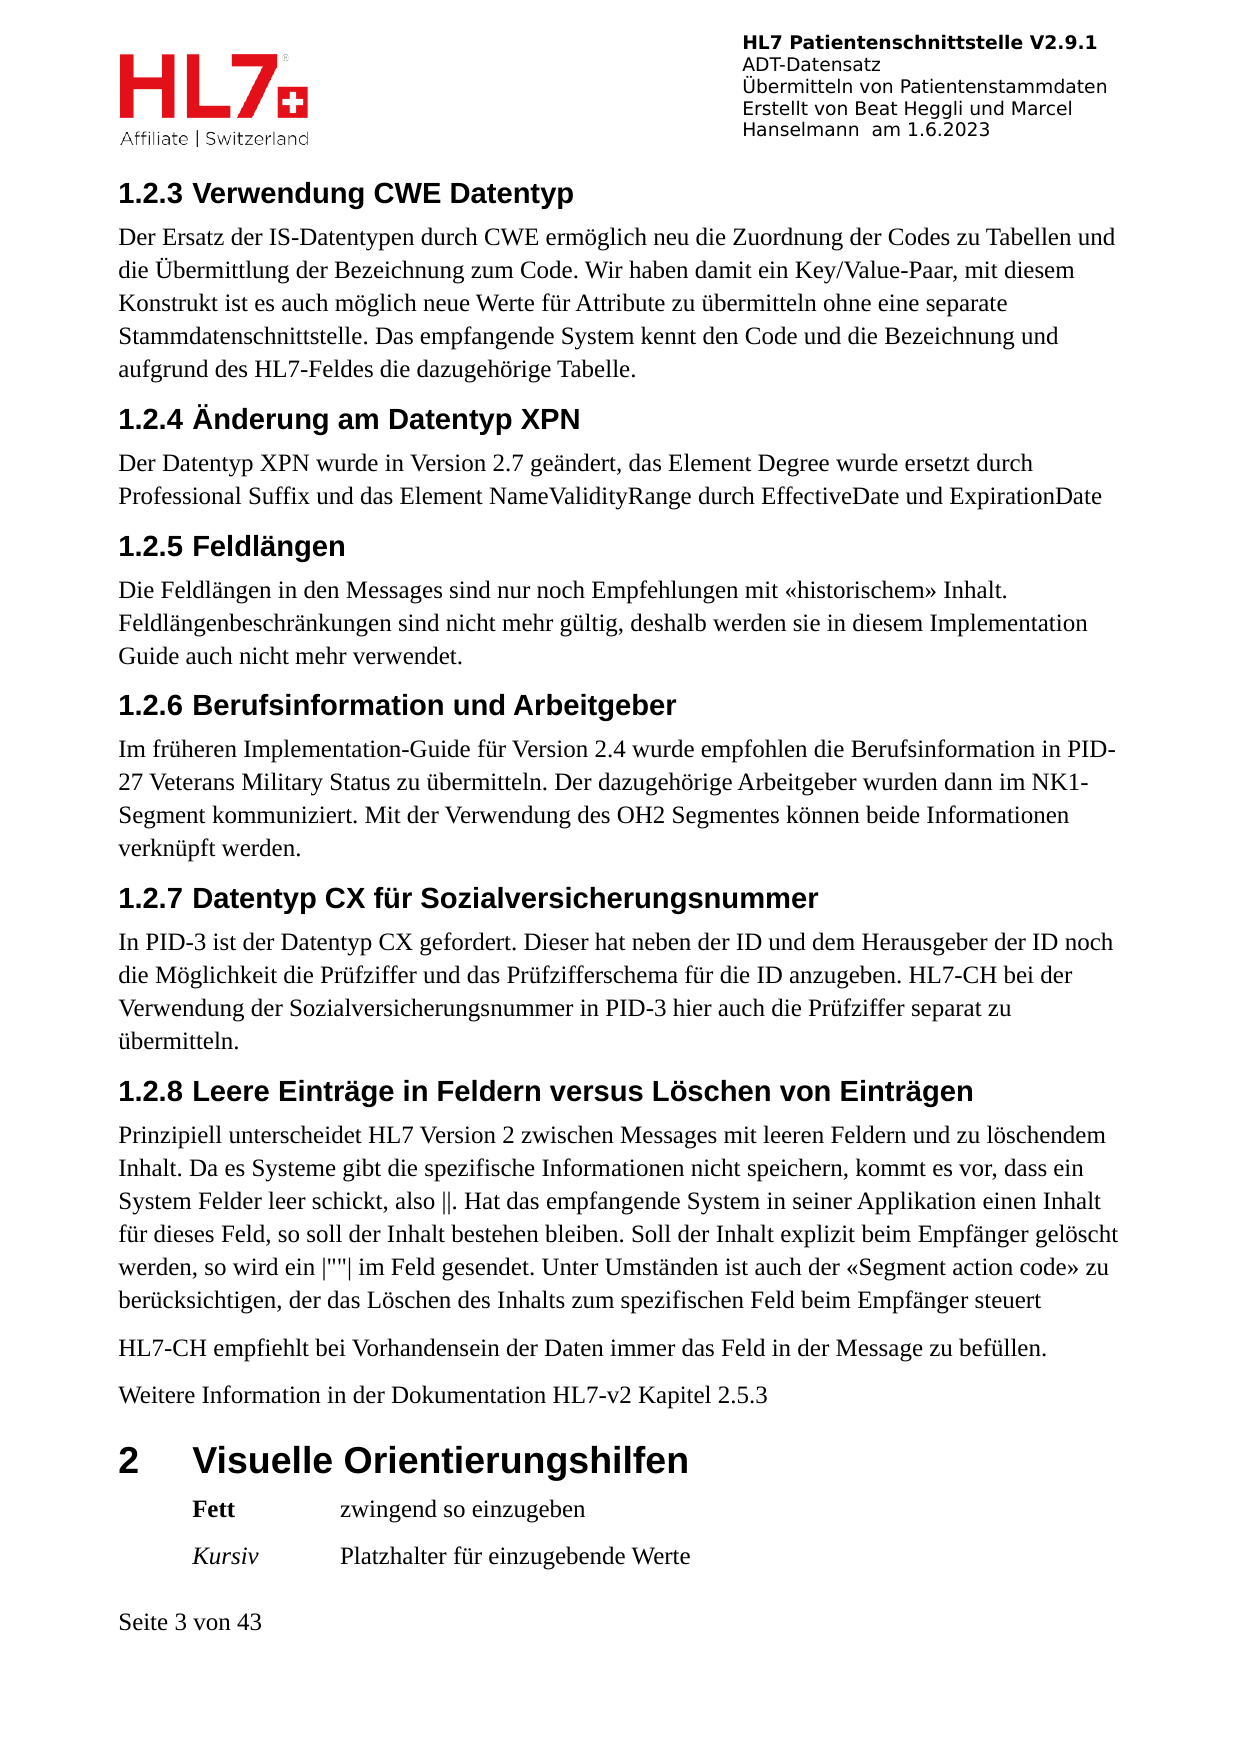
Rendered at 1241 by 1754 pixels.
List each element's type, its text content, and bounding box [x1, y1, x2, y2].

text Der Datentyp XPN wurde in Version 2.7 geändert, das Element Degree wurde ersetzt durch Professional Suffix und das Element NameValidityRange durch EffectiveDate und ExpirationDate [118, 448, 1122, 510]
subtitle Berufsinformation und Arbeitgeber [118, 688, 1122, 722]
subtitle Datentyp CX für Sozialversicherungsnummer [118, 881, 1122, 915]
picture [120, 54, 308, 147]
text In PID-3 ist der Datentyp CX gefordert. Dieser hat neben der ID und dem Herausgeber der ID noch die Möglichkeit die Prüfziffer und das Prüfzifferschema für die ID anzugeben. HL7-CH bei der Verwendung der Sozialversicherungsnummer in PID-3 hier auch die Prüfziffer separat zu übermitteln. [118, 927, 1122, 1055]
subtitle Änderung am Datentyp XPN [118, 402, 1122, 436]
text Prinzipiell unterscheidet HL7 Version 2 zwischen Messages mit leeren Feldern und zu löschendem Inhalt. Da es Systeme gibt die spezifische Informationen nicht speichern, kommt es vor, dass ein System Felder leer schickt, also ||. Hat das empfangende System in seiner Applikation einen Inhalt für dieses Feld, so soll der Inhalt bestehen bleiben. Soll der Inhalt explizit beim Empfänger gelöscht werden, so wird ein |""| im Feld gesendet. Unter Umständen ist auch der «Segment action code» zu berücksichtigen, der das Löschen des Inhalts zum spezifischen Feld beim Empfänger steuert [118, 1120, 1122, 1314]
subtitle Verwendung CWE Datentyp [118, 176, 1122, 210]
subtitle Feldlängen [118, 529, 1122, 562]
text Die Feldlängen in den Messages sind nur noch Empfehlungen mit «historischem» Inhalt. Feldlängenbeschränkungen sind nicht mehr gültig, deshalb werden sie in diesem Implementation Guide auch nicht mehr verwendet. [118, 575, 1122, 669]
subtitle Leere Einträge in Feldern versus Löschen von Einträgen [118, 1074, 1122, 1107]
text Kursiv Platzhalter für einzugebende Werte [118, 1541, 1122, 1570]
text Weitere Information in der Dokumentation HL7-v2 Kapitel 2.5.3 [118, 1380, 1122, 1409]
text HL7-CH empfiehlt bei Vorhandensein der Daten immer das Feld in der Message zu befüllen. [118, 1333, 1122, 1361]
text Im früheren Implementation-Guide für Version 2.4 wurde empfohlen die Berufsinformation in PID-27 Veterans Military Status zu übermitteln. Der dazugehörige Arbeitgeber wurden dann im NK1-Segment kommuniziert. Mit der Verwendung des OH2 Segmentes können beide Informationen verknüpft werden. [118, 734, 1122, 862]
text Fett zwingend so einzugeben [118, 1494, 1122, 1523]
subtitle Visuelle Orientierungshilfen [118, 1438, 1122, 1481]
text Der Ersatz der IS-Datentypen durch CWE ermöglich neu die Zuordnung der Codes zu Tabellen und die Übermittlung der Bezeichnung zum Code. Wir haben damit ein Key/Value-Paar, mit diesem Konstrukt ist es auch möglich neue Werte für Attribute zu übermitteln ohne eine separate Stammdatenschnittstelle. Das empfangende System kennt den Code und die Bezeichnung und aufgrund des HL7-Feldes die dazugehörige Tabelle. [118, 222, 1122, 383]
